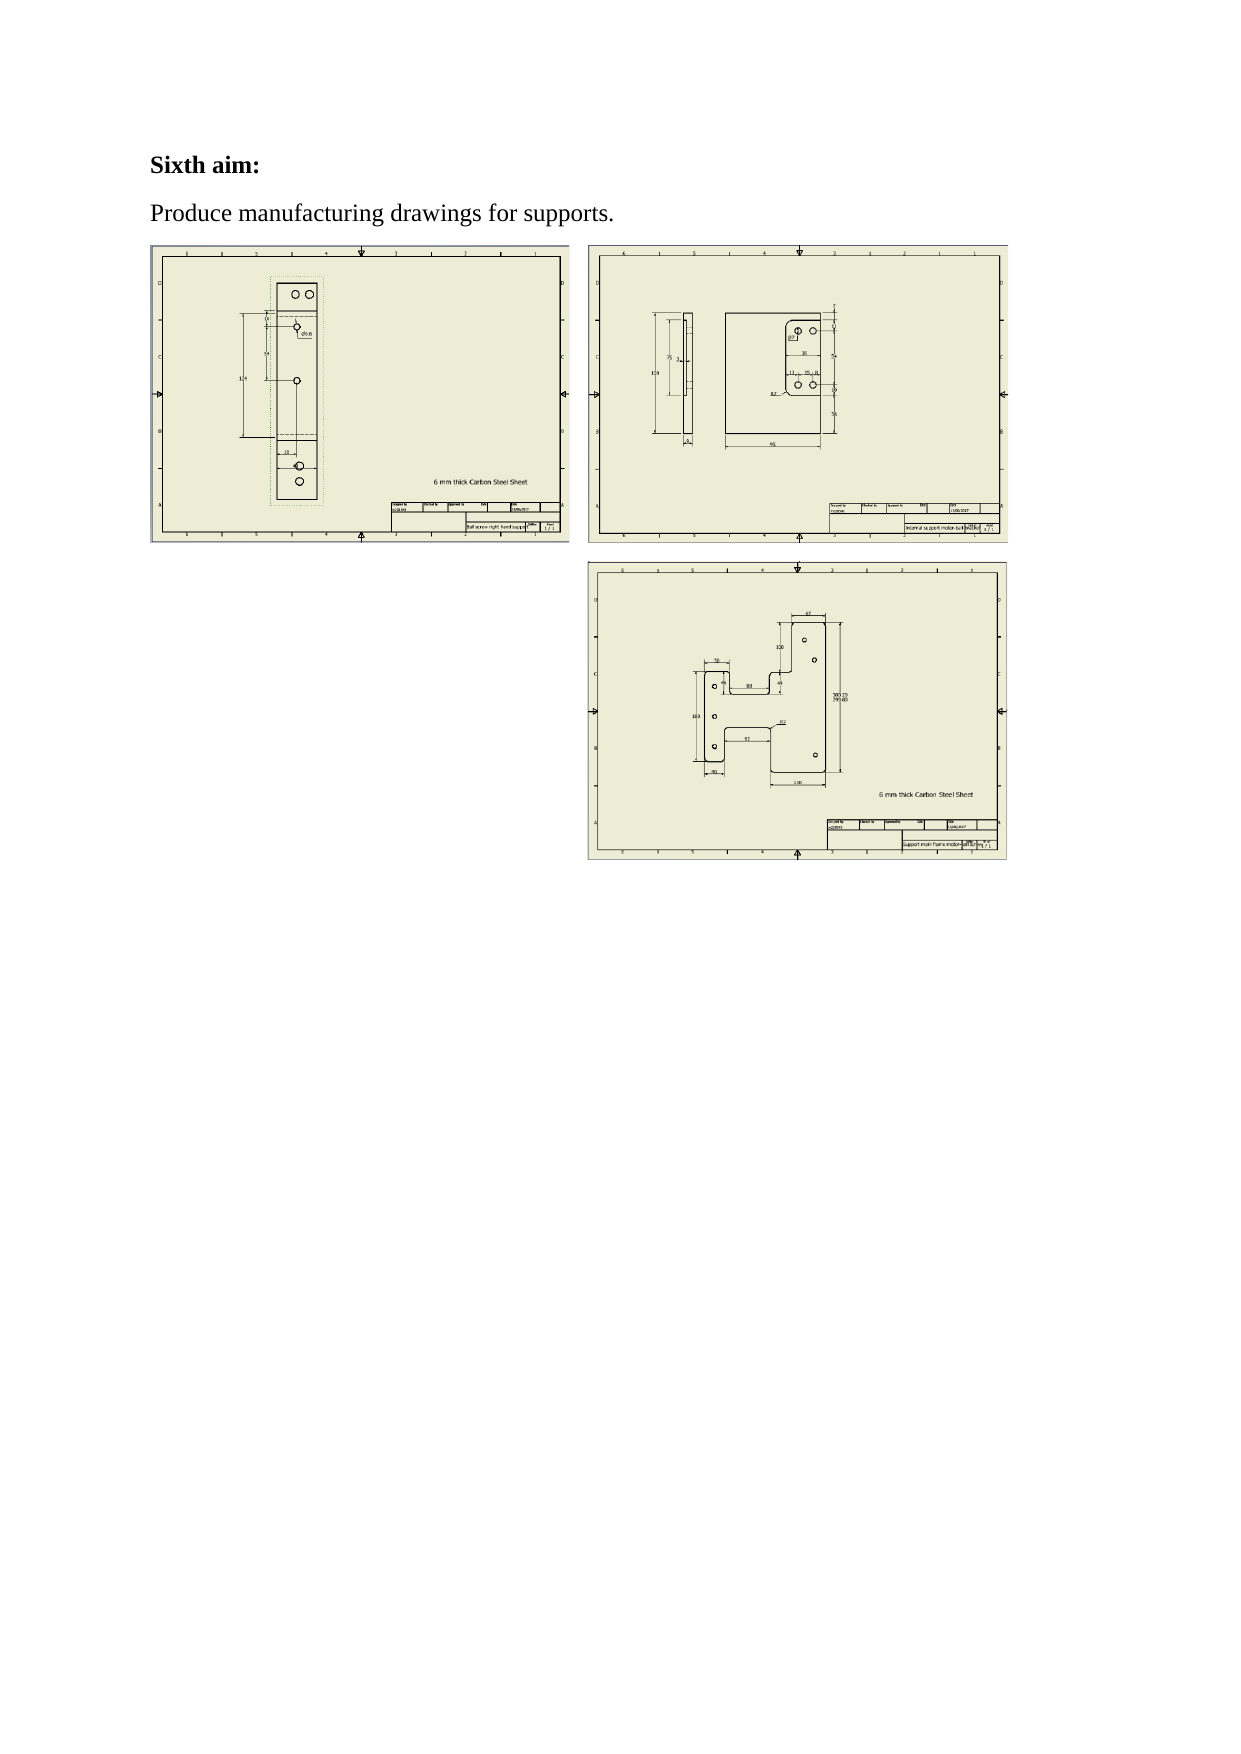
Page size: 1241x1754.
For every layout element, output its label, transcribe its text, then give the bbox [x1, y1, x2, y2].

picture [587, 561, 1008, 860]
text Produce manufacturing drawings for supports. [150, 198, 1090, 226]
text Sixth aim: [150, 150, 1090, 179]
picture [588, 245, 1009, 543]
